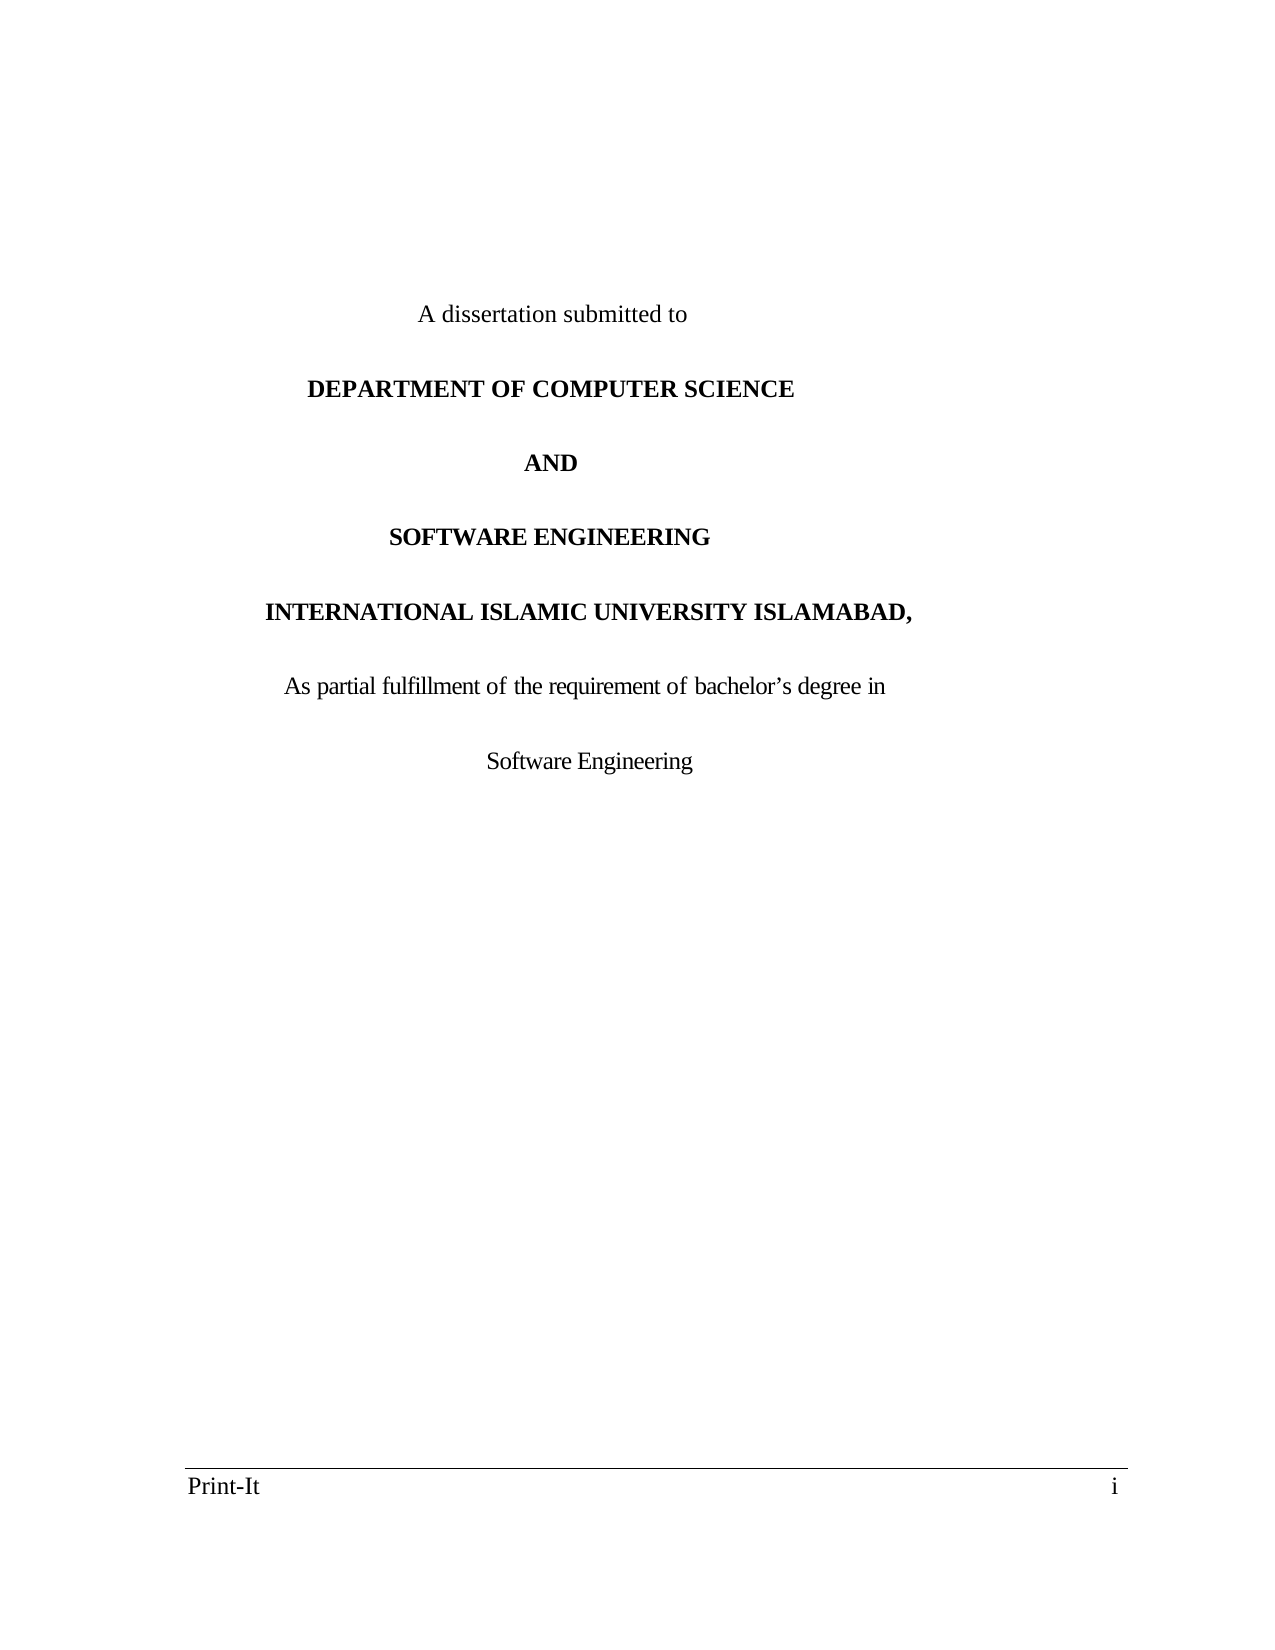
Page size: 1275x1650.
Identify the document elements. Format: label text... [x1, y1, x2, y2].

text A dissertation submitted to [417, 299, 1200, 328]
text As partial fulfillment of the requirement of bachelor’s degree in Software Engineering [283, 671, 916, 774]
text DEPARTMENT OF COMPUTER SCIENCE AND [307, 374, 795, 477]
text SOFTWARE ENGINEERING INTERNATIONAL ISLAMIC UNIVERSITY ISLAMABAD, [265, 522, 916, 625]
